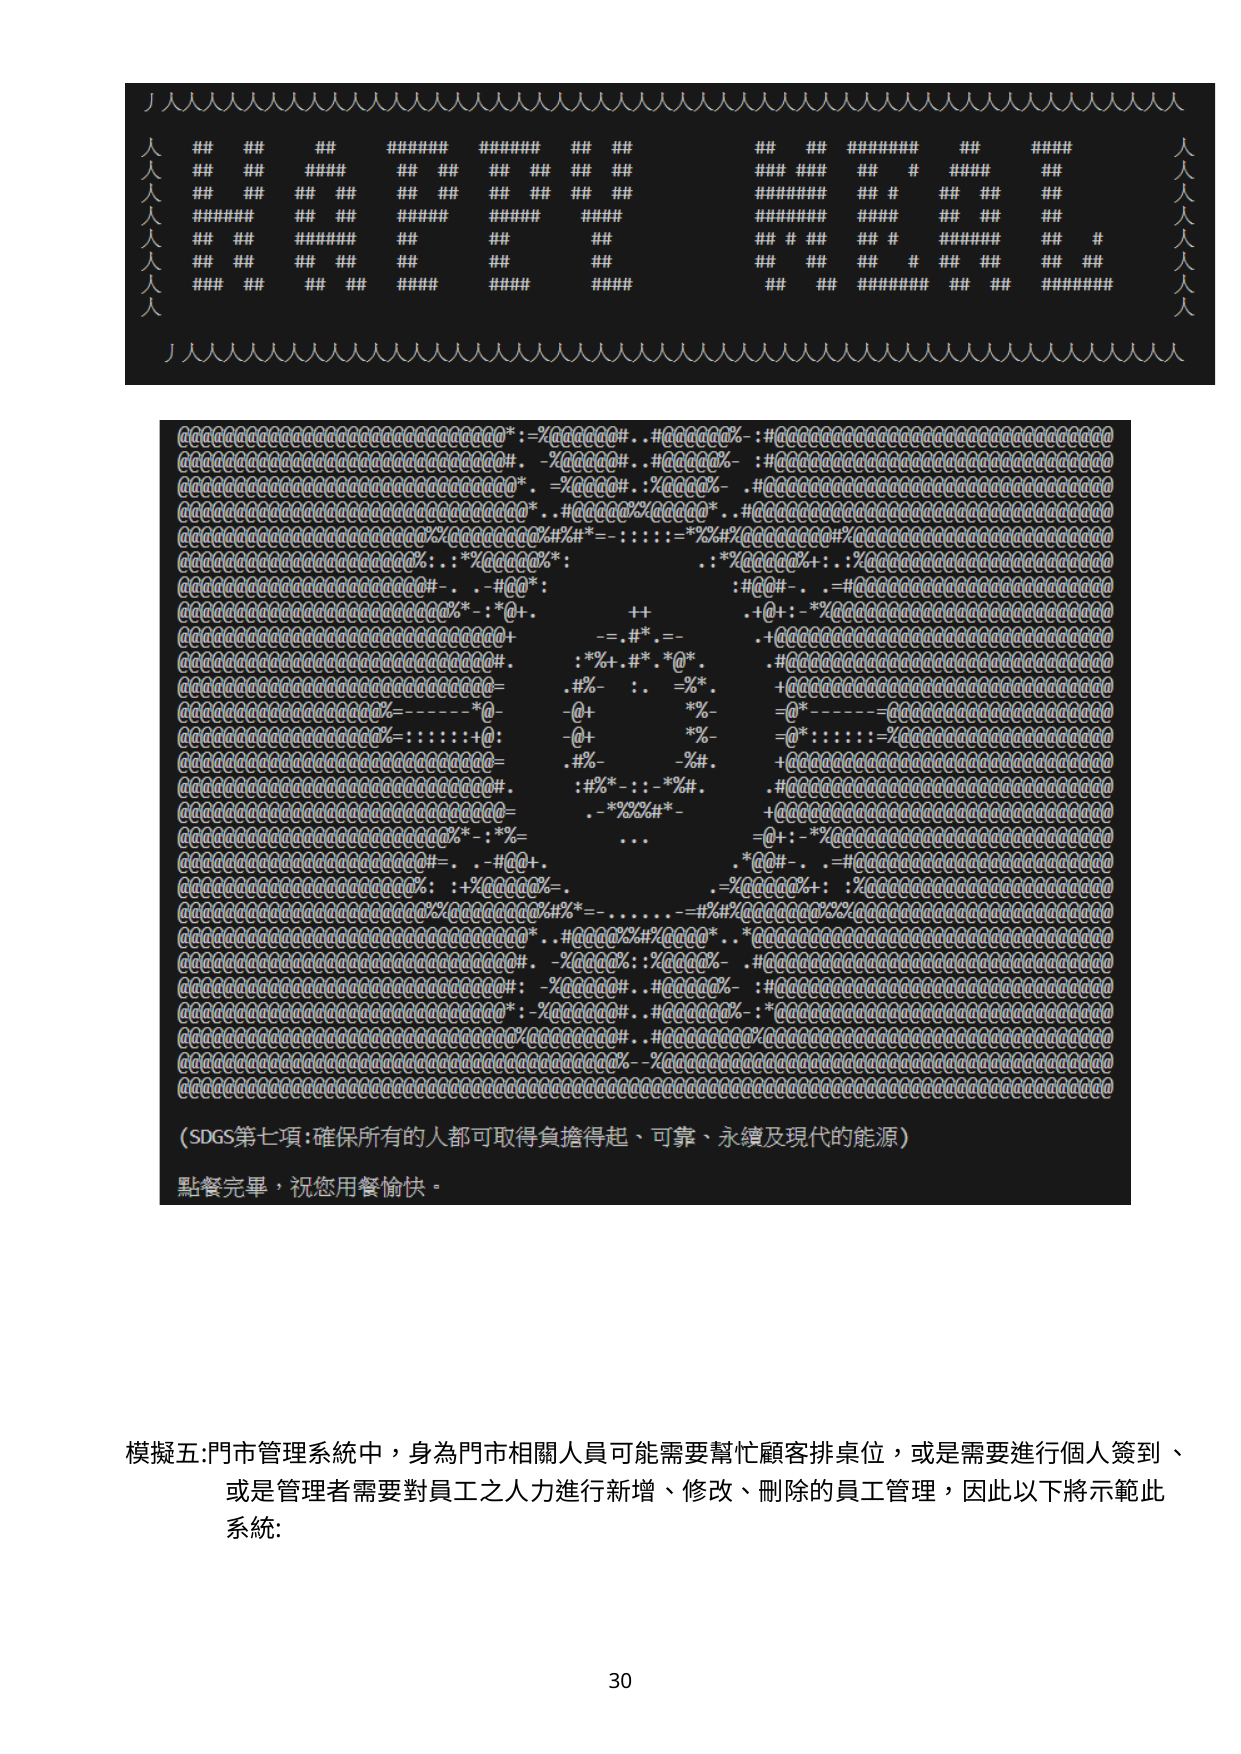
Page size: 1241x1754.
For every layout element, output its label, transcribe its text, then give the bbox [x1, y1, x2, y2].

picture [125, 83, 1216, 385]
text 模擬五:門市管理系統中，身為門市相關人員可能需要幫忙顧客排桌位，或是需要進行個人簽到、或是管理者需要對員工之人力進行新增、修改、刪除的員工管理，因此以下將示範此系統: [125, 1433, 1165, 1546]
picture [159, 420, 1131, 1205]
